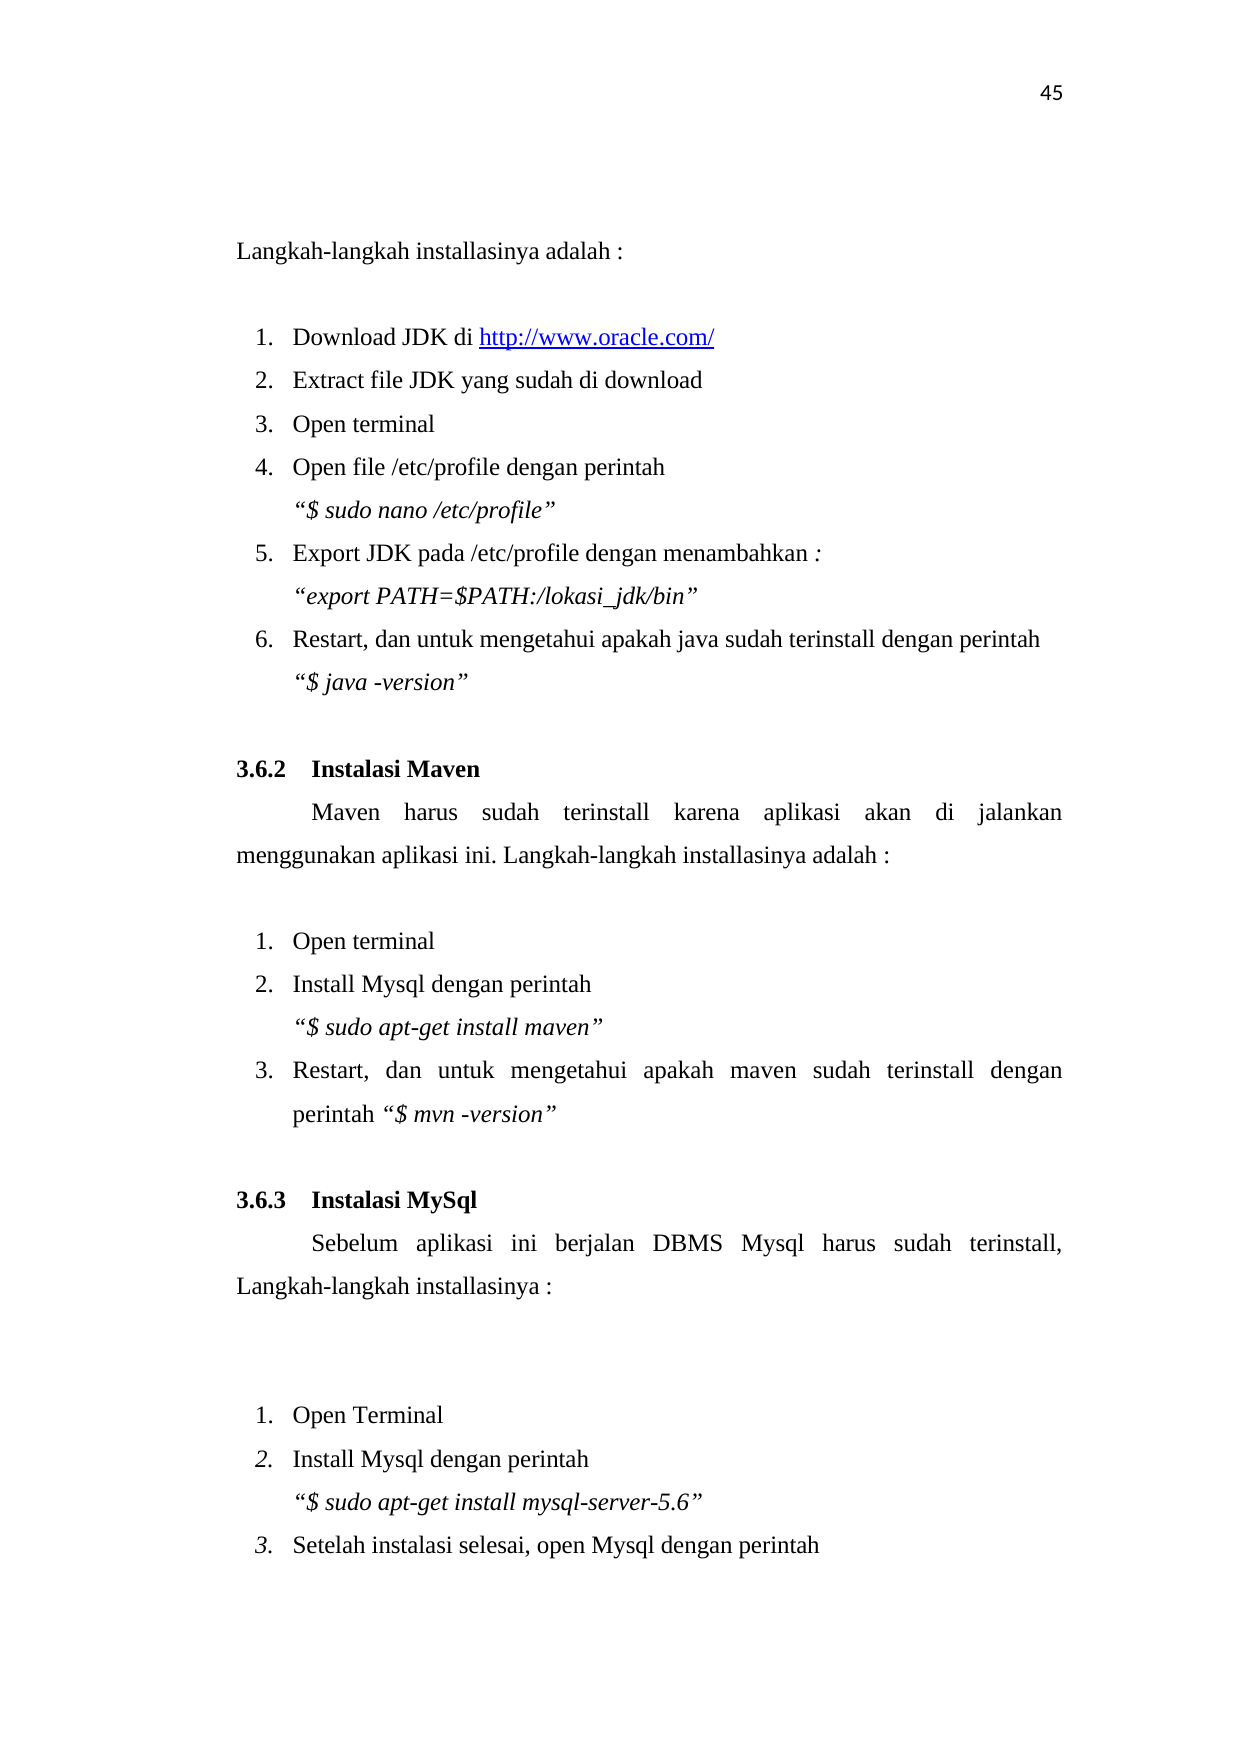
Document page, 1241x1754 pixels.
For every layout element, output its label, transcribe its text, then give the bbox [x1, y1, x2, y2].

list Download JDK di http://www.oracle.com/ [255, 322, 1063, 351]
text “export PATH=$PATH:/lokasi_jdk/bin” [292, 581, 1063, 610]
list Restart, dan untuk mengetahui apakah java sudah terinstall dengan perintah “$ java -version” [255, 624, 1063, 696]
list Install Mysql dengan perintah [255, 1444, 1063, 1472]
list Install Mysql dengan perintah [255, 969, 1063, 998]
subtitle Instalasi Maven [236, 754, 1063, 782]
list Open file /etc/profile dengan perintah [255, 452, 1063, 481]
text “$ sudo nano /etc/profile” [292, 495, 1063, 524]
list Setelah instalasi selesai, open Mysql dengan perintah [255, 1530, 1063, 1559]
text “$ sudo apt-get install maven” [236, 1012, 1063, 1041]
list Export JDK pada /etc/profile dengan menambahkan : [255, 538, 1063, 567]
text Maven harus sudah terinstall karena aplikasi akan di jalankan menggunakan aplikasi ini. Langkah-langkah installasinya adalah : [236, 797, 1063, 869]
list Extract file JDK yang sudah di download [255, 366, 1063, 394]
text “$ sudo apt-get install mysql-server-5.6” [236, 1487, 1063, 1516]
subtitle Instalasi MySql [236, 1185, 1063, 1214]
list Open Terminal [255, 1401, 1063, 1429]
list Restart, dan untuk mengetahui apakah maven sudah terinstall dengan perintah “$ mvn -version” [255, 1056, 1063, 1127]
text Sebelum aplikasi ini berjalan DBMS Mysql harus sudah terinstall, Langkah-langkah installasinya : [236, 1228, 1063, 1300]
list Open terminal [255, 926, 1063, 955]
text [236, 236, 1063, 265]
list Open terminal [255, 409, 1063, 437]
